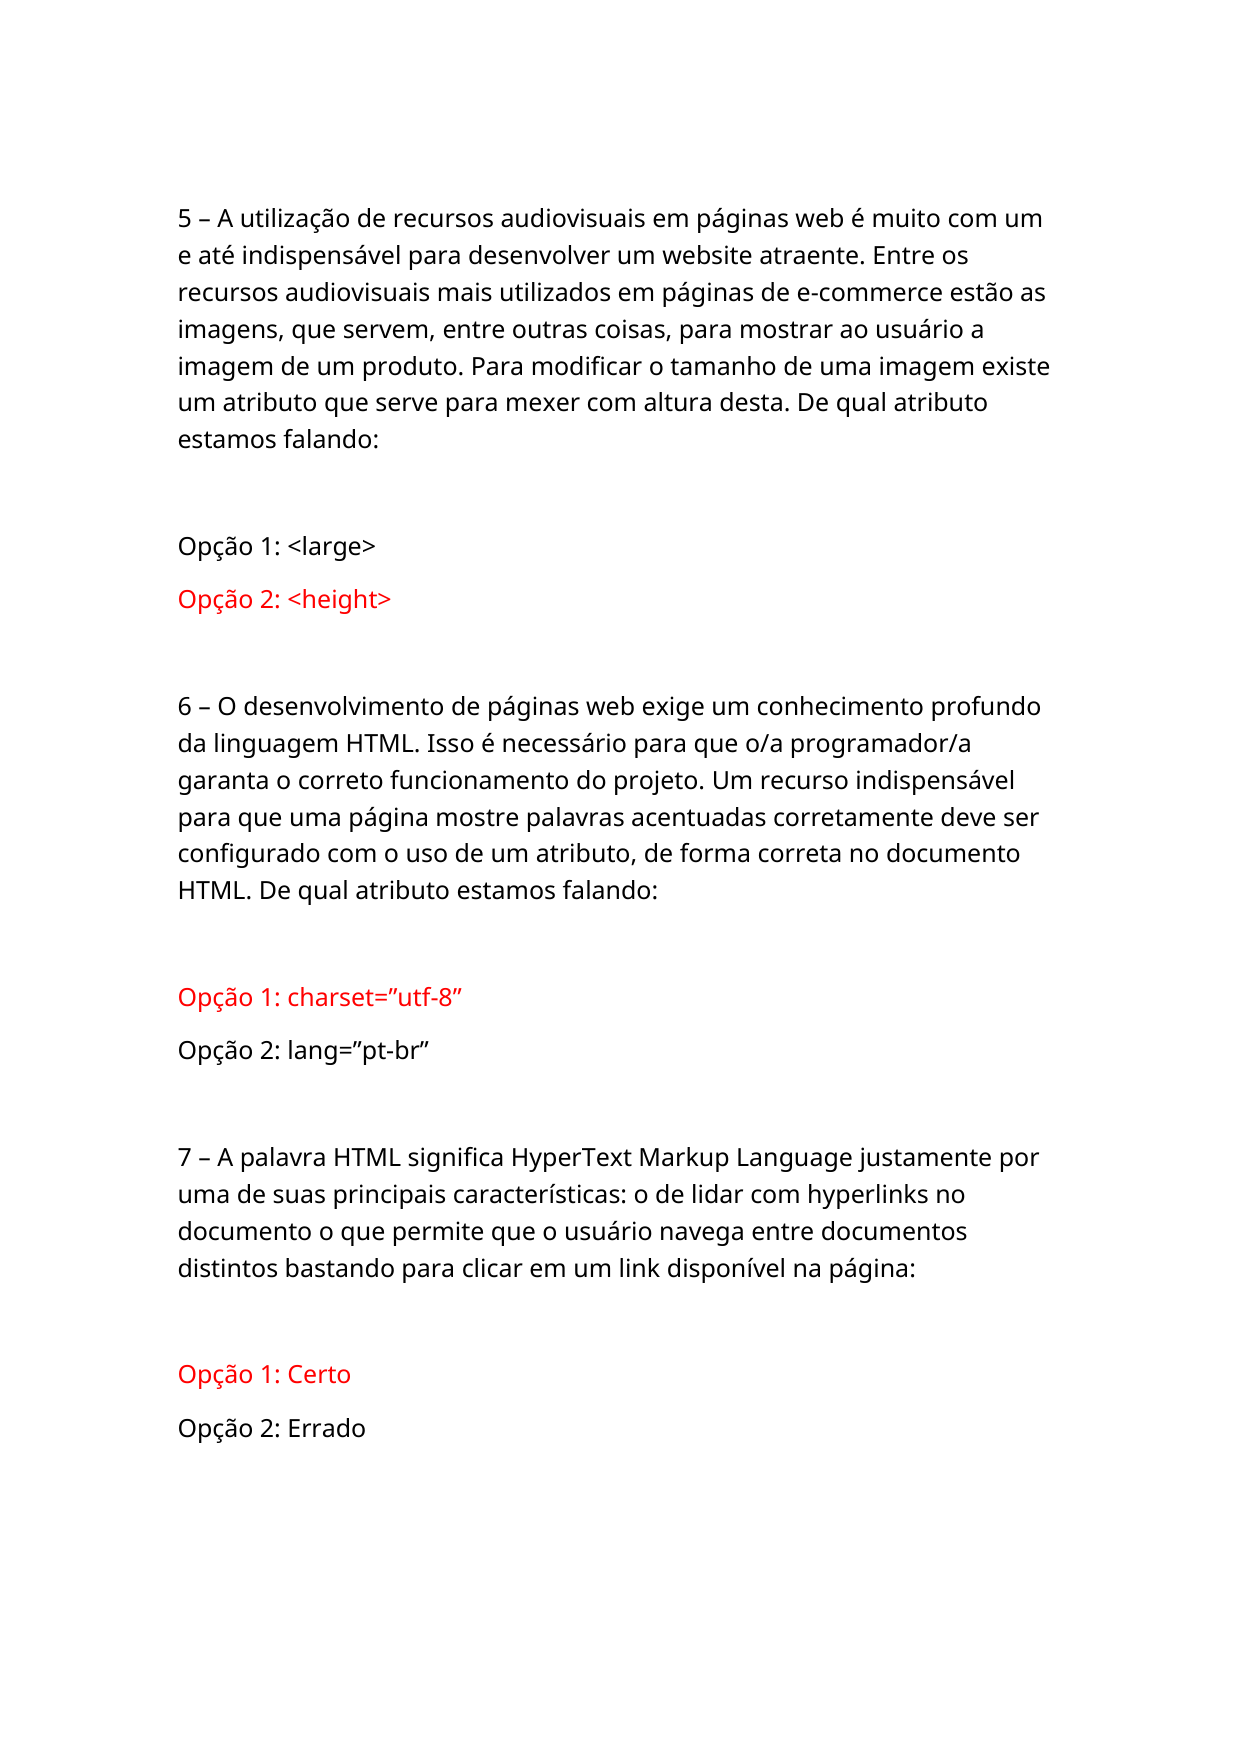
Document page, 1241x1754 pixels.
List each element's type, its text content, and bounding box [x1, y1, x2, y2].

text Opção 1: charset=”utf-8” [177, 979, 1063, 1014]
text 6 – O desenvolvimento de páginas web exige um conhecimento profundo da linguagem HTML. Isso é necessário para que o/a programador/a garanta o correto funcionamento do projeto. Um recurso indispensável para que uma página mostre palavras acentuadas corretamente deve ser configurado com o uso de um atributo, de forma correta no documento HTML. De qual atributo estamos falando: [177, 689, 1063, 907]
text 5 – A utilização de recursos audiovisuais em páginas web é muito com um e até indispensável para desenvolver um website atraente. Entre os recursos audiovisuais mais utilizados em páginas de e-commerce estão as imagens, que servem, entre outras coisas, para mostrar ao usuário a imagem de um produto. Para modificar o tamanho de uma imagem existe um atributo que serve para mexer com altura desta. De qual atributo estamos falando: [177, 201, 1063, 456]
text Opção 2: Errado [177, 1411, 1063, 1444]
text 7 – A palavra HTML significa HyperText Markup Language justamente por uma de suas principais características: o de lidar com hyperlinks no documento o que permite que o usuário navega entre documentos distintos bastando para clicar em um link disponível na página: [177, 1140, 1063, 1284]
text Opção 2: <height> [177, 582, 1063, 616]
text Opção 1: <large> [177, 528, 1063, 563]
text Opção 1: Certo [177, 1357, 1063, 1391]
text Opção 2: lang=”pt-br” [177, 1033, 1063, 1067]
